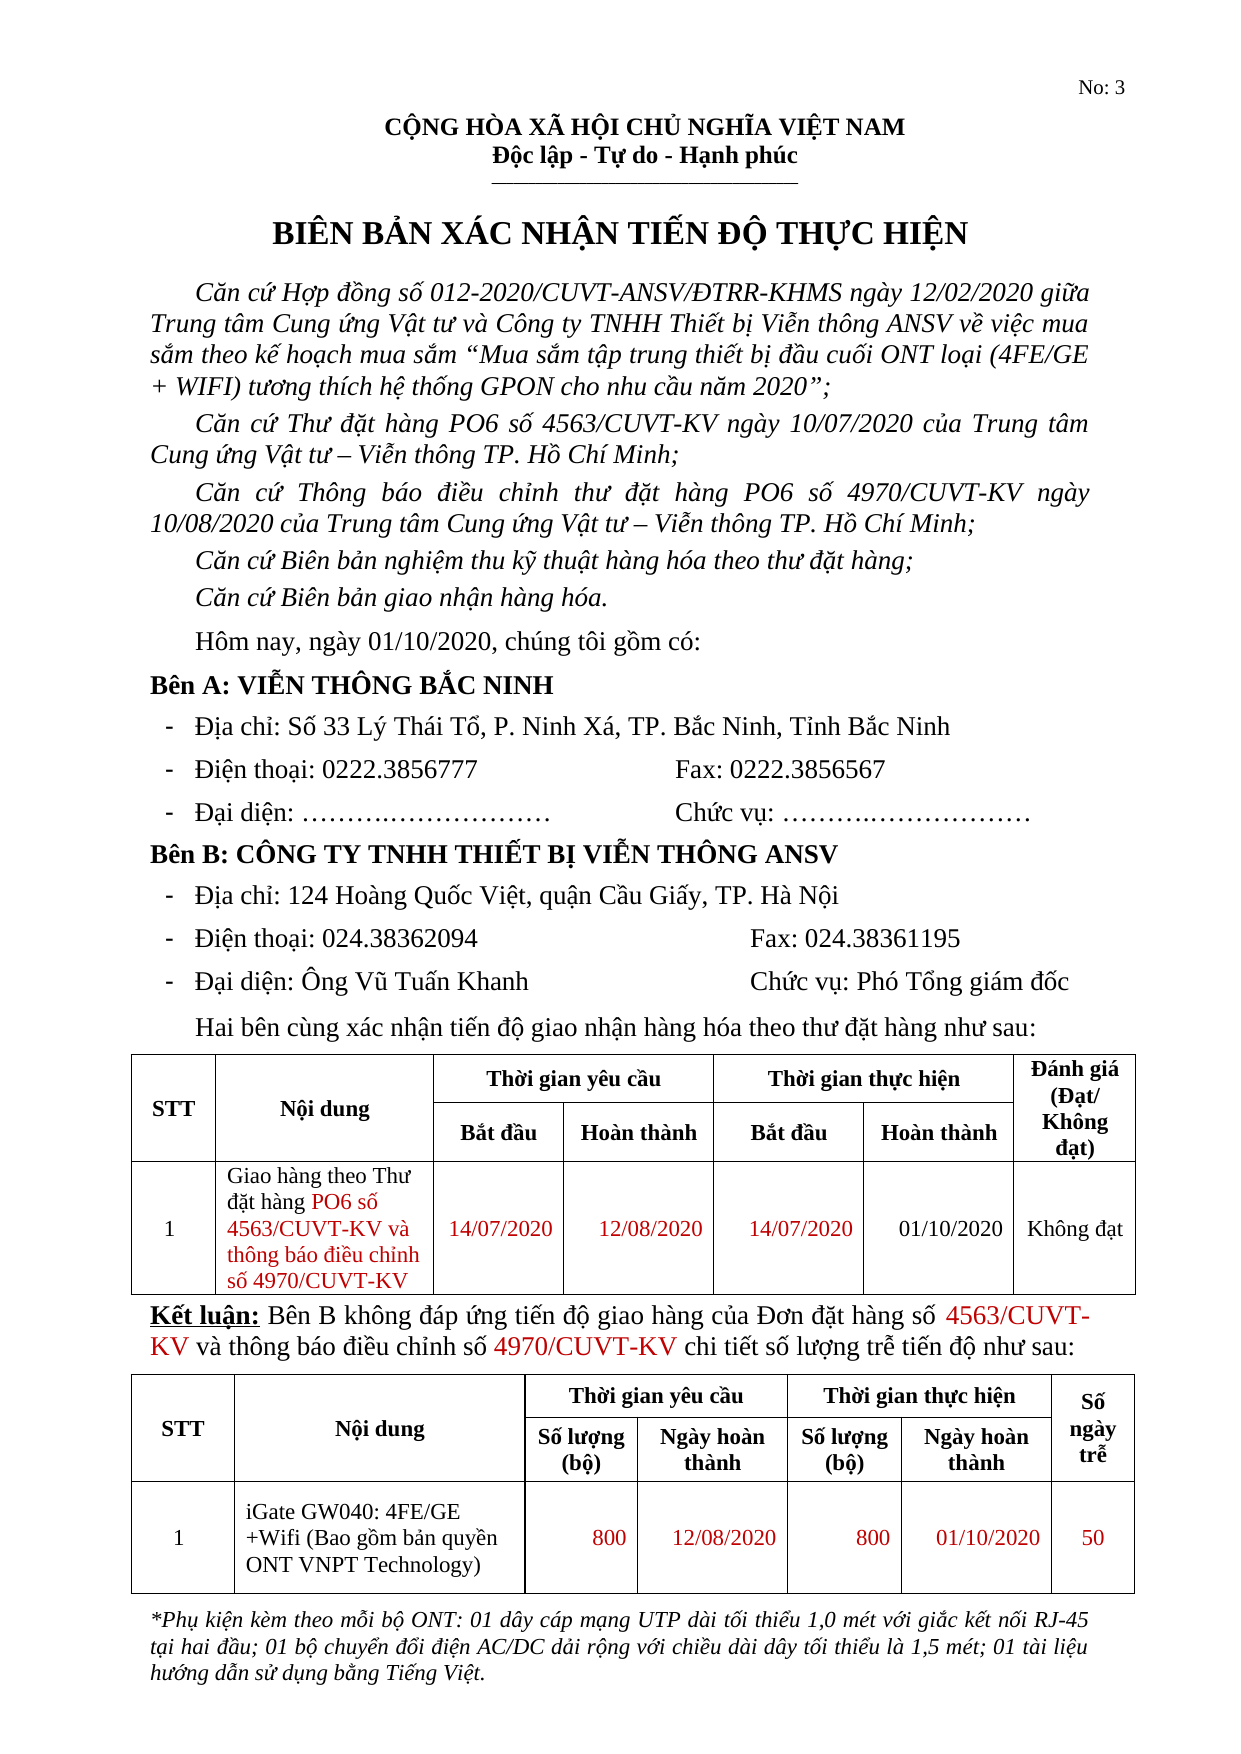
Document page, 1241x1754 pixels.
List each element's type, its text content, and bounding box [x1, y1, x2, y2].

table_cell Hoàn thành [564, 1103, 713, 1161]
table_cell Số lượng (bộ) [788, 1418, 901, 1481]
table_header STT [132, 1055, 215, 1161]
table_cell 12/08/2020 [638, 1482, 787, 1593]
table_cell 14/07/2020 [434, 1162, 563, 1294]
table_cell Bắt đầu [434, 1103, 563, 1161]
table_header Thời gian thực hiện [788, 1375, 1051, 1417]
text Hai bên cùng xác nhận tiến độ giao nhận hàng hóa theo thư đặt hàng như sau: [150, 1011, 1090, 1042]
list Điện thoại: 024.38362094 Fax: 024.38361195 [165, 918, 1090, 955]
list Điện thoại: 0222.3856777 Fax: 0222.3856567 [165, 749, 1090, 786]
list Đại diện: Ông Vũ Tuấn Khanh Chức vụ: Phó Tổng giám đốc [165, 961, 1090, 998]
table_cell 1 [132, 1482, 234, 1593]
table_cell 1 [132, 1162, 215, 1294]
text Căn cứ Hợp đồng số 012-2020/CUVT-ANSV/ĐTRR-KHMS ngày 12/02/2020 giữa Trung tâm Cung ứng Vật tư và Công ty TNHH Thiết bị Viễn thông ANSV về việc mua sắm theo kế hoạch mua sắm “Mua sắm tập trung thiết bị đầu cuối ONT loại (4FE/GE + WIFI) tương thích hệ thống GPON cho nhu cầu năm 2020”; [150, 276, 1090, 401]
list Địa chỉ: Số 33 Lý Thái Tổ, P. Ninh Xá, TP. Bắc Ninh, Tỉnh Bắc Ninh [165, 706, 1090, 743]
table_header Nội dung [216, 1055, 433, 1161]
table_cell 12/08/2020 [564, 1162, 713, 1294]
table_cell Hoàn thành [864, 1103, 1013, 1161]
table_cell 01/10/2020 [864, 1162, 1013, 1294]
table_header Nội dung [235, 1375, 524, 1481]
table_cell Giao hàng theo Thư đặt hàng PO6 số 4563/CUVT-KV và thông báo điều chỉnh số 4970/CUVT-KV [216, 1162, 433, 1294]
text Căn cứ Thư đặt hàng PO6 số 4563/CUVT-KV ngày 10/07/2020 của Trung tâm Cung ứng Vật tư – Viễn thông TP. Hồ Chí Minh; [150, 407, 1090, 469]
list Địa chỉ: 124 Hoàng Quốc Việt, quận Cầu Giấy, TP. Hà Nội [165, 875, 1090, 912]
text Căn cứ Thông báo điều chỉnh thư đặt hàng PO6 số 4970/CUVT-KV ngày 10/08/2020 của Trung tâm Cung ứng Vật tư – Viễn thông TP. Hồ Chí Minh; [150, 476, 1090, 538]
table_cell 800 [788, 1482, 901, 1593]
table_header Thời gian thực hiện [714, 1055, 1013, 1102]
table_cell Ngày hoàn thành [902, 1418, 1051, 1481]
text BIÊN BẢN XÁC NHẬN TIẾN ĐỘ THỰC HIỆN [150, 213, 1090, 251]
table_cell 50 [1052, 1482, 1134, 1593]
text Kết luận: Bên B không đáp ứng tiến độ giao hàng của Đơn đặt hàng số 4563/CUVT-KV và thông báo điều chỉnh số 4970/CUVT-KV chi tiết số lượng trễ tiến độ như sau: [150, 1299, 1090, 1361]
text Căn cứ Biên bản giao nhận hàng hóa. [150, 582, 1090, 613]
table_cell __________________________________________ [150, 169, 1139, 200]
table_header STT [132, 1375, 234, 1481]
text Bên A: VIỄN THÔNG BẮC NINH [150, 669, 1090, 700]
text Bên B: CÔNG TY TNHH THIẾT BỊ VIỄN THÔNG ANSV [150, 838, 1090, 869]
table_header Thời gian yêu cầu [434, 1055, 713, 1102]
table_header Đánh giá (Đạt/ Không đạt) [1014, 1055, 1135, 1161]
table_cell 14/07/2020 [714, 1162, 863, 1294]
table_cell Bắt đầu [714, 1103, 863, 1161]
list Đại diện: ……….……………… Chức vụ: ……….……………… [165, 792, 1090, 829]
text Căn cứ Biên bản nghiệm thu kỹ thuật hàng hóa theo thư đặt hàng; [150, 544, 1090, 575]
table_header Thời gian yêu cầu [526, 1375, 787, 1417]
table_cell 800 [526, 1482, 637, 1593]
table_cell Không đạt [1014, 1162, 1135, 1294]
table_cell Ngày hoàn thành [638, 1418, 787, 1481]
table_cell iGate GW040: 4FE/GE +Wifi (Bao gồm bản quyền ONT VNPT Technology) [235, 1482, 524, 1593]
text Hôm nay, ngày 01/10/2020, chúng tôi gồm có: [150, 625, 1090, 656]
table_cell Số lượng (bộ) [526, 1418, 637, 1481]
table_header CỘNG HÒA XÃ HỘI CHỦ NGHĨA VIỆT NAM Độc lập - Tự do - Hạnh phúc [150, 112, 1139, 169]
table_cell 01/10/2020 [902, 1482, 1051, 1593]
table_header Số ngày trễ [1052, 1375, 1134, 1481]
text *Phụ kiện kèm theo mỗi bộ ONT: 01 dây cáp mạng UTP dài tối thiểu 1,0 mét với giắc kết nối RJ-45 tại hai đầu; 01 bộ chuyển đổi điện AC/DC dải rộng với chiều dài dây tối thiểu là 1,5 mét; 01 tài liệu hướng dẫn sử dụng bằng Tiếng Việt. [150, 1607, 1090, 1686]
